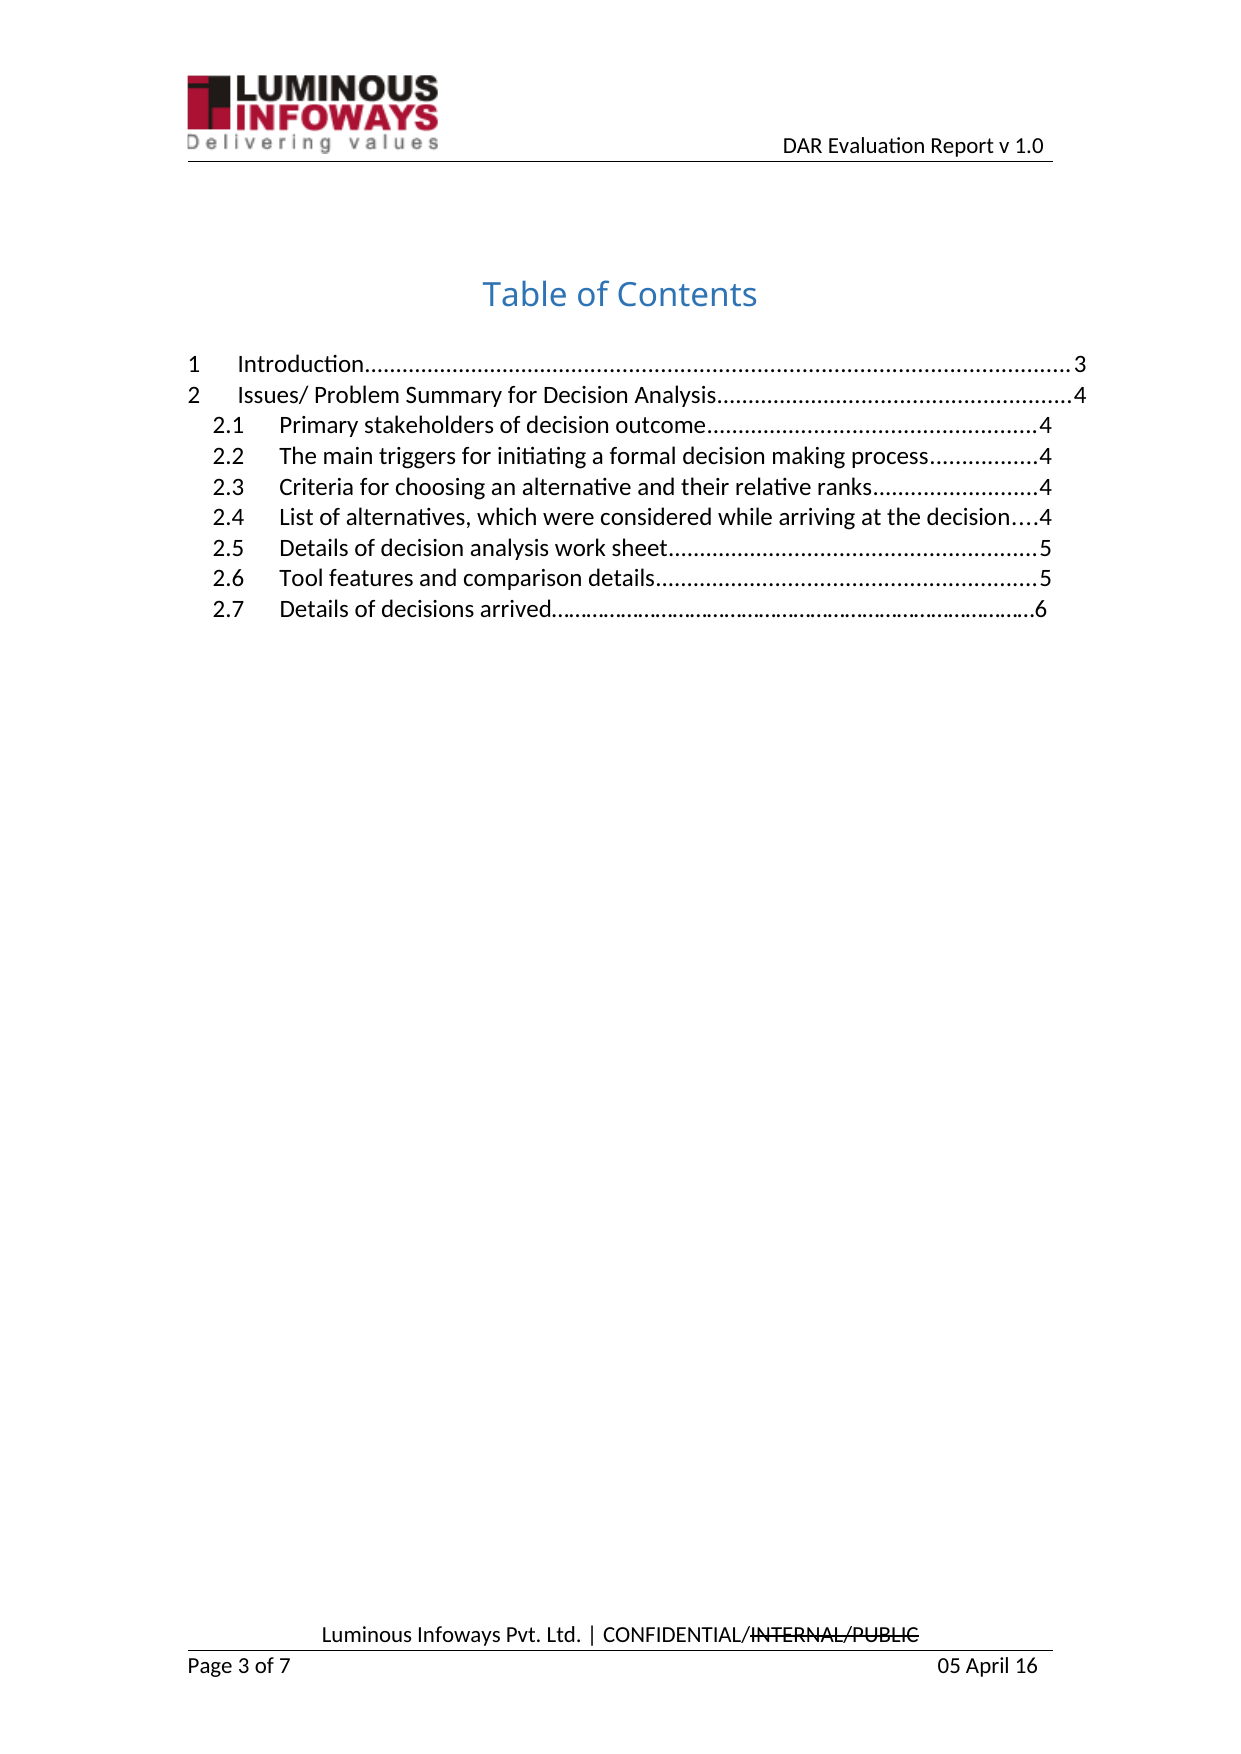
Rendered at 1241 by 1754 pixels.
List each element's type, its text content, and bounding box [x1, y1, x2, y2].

subtitle Table of Contents [187, 271, 1053, 316]
picture [187, 75, 438, 154]
text 2.3 Criteria for choosing an alternative and their relative ranks 4 [212, 471, 1053, 501]
text 2.7 Details of decisions arrived…………………………………………………………………………6 [187, 593, 1053, 623]
text 1 Introduction 3 [187, 349, 1053, 379]
text 2.4 List of alternatives, which were considered while arriving at the decision 4 [212, 501, 1053, 532]
text 2 Issues/ Problem Summary for Decision Analysis 4 [187, 379, 1053, 410]
text 2.1 Primary stakeholders of decision outcome 4 [212, 410, 1053, 440]
text 2.2 The main triggers for initiating a formal decision making process 4 [212, 440, 1053, 471]
text 2.5 Details of decision analysis work sheet 5 [212, 532, 1053, 562]
text 2.6 Tool features and comparison details 5 [212, 562, 1053, 593]
